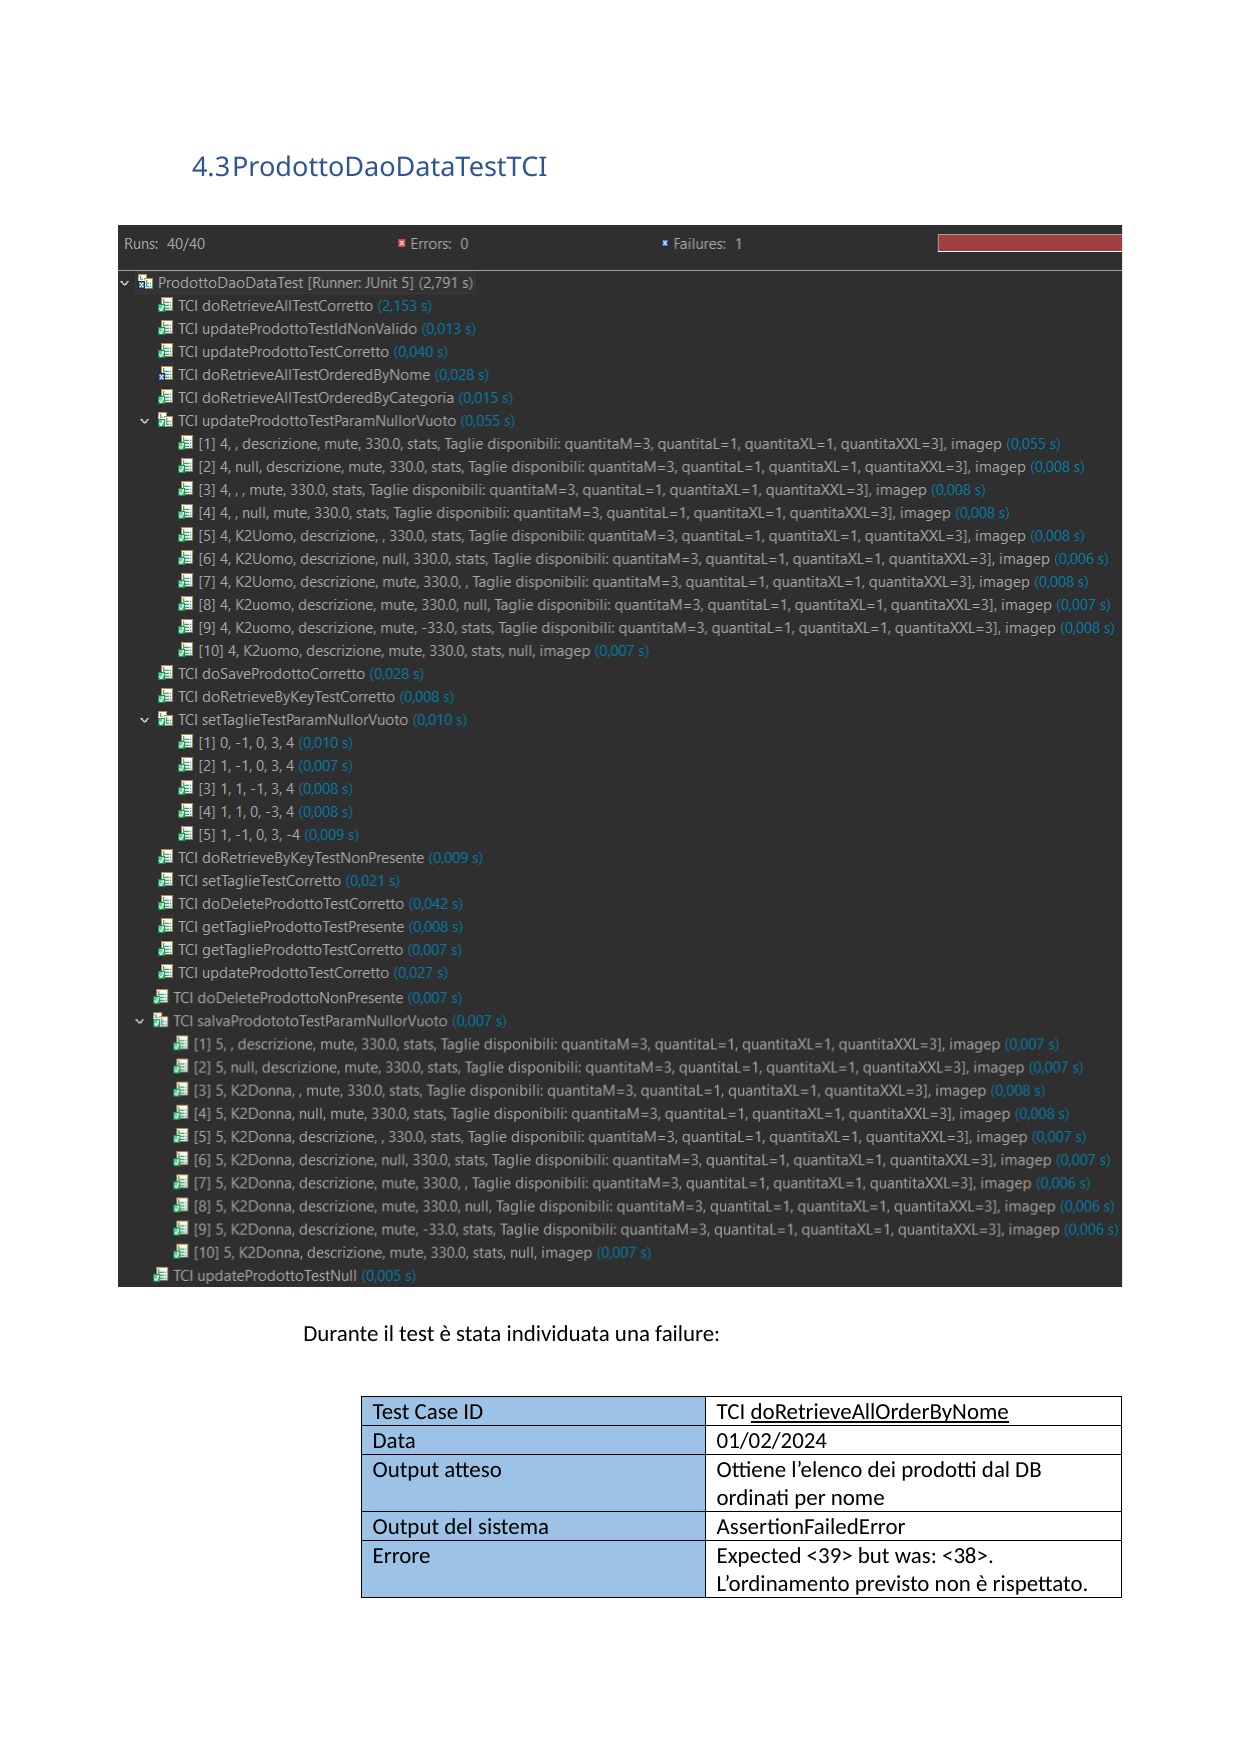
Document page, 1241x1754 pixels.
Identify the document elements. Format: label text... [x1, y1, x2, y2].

table_cell Ottiene l’elenco dei prodotti dal DB ordinati per nome [706, 1455, 1121, 1511]
picture [118, 225, 1123, 1287]
table_cell Errore [362, 1541, 705, 1597]
subtitle ProdottoDaoDataTestTCI [192, 148, 1122, 184]
list Durante il test è stata individuata una failure: [303, 1319, 1122, 1347]
table_header TCI doRetrieveAllOrderByNome [706, 1397, 1121, 1425]
table_cell AssertionFailedError [706, 1512, 1121, 1540]
table_cell Output atteso [362, 1455, 705, 1511]
table_cell Expected <39> but was: <38>. L’ordinamento previsto non è rispettato. [706, 1541, 1121, 1597]
table_cell 01/02/2024 [706, 1426, 1121, 1454]
table_cell Data [362, 1426, 705, 1454]
table_cell Output del sistema [362, 1512, 705, 1540]
table_header Test Case ID [362, 1397, 705, 1425]
